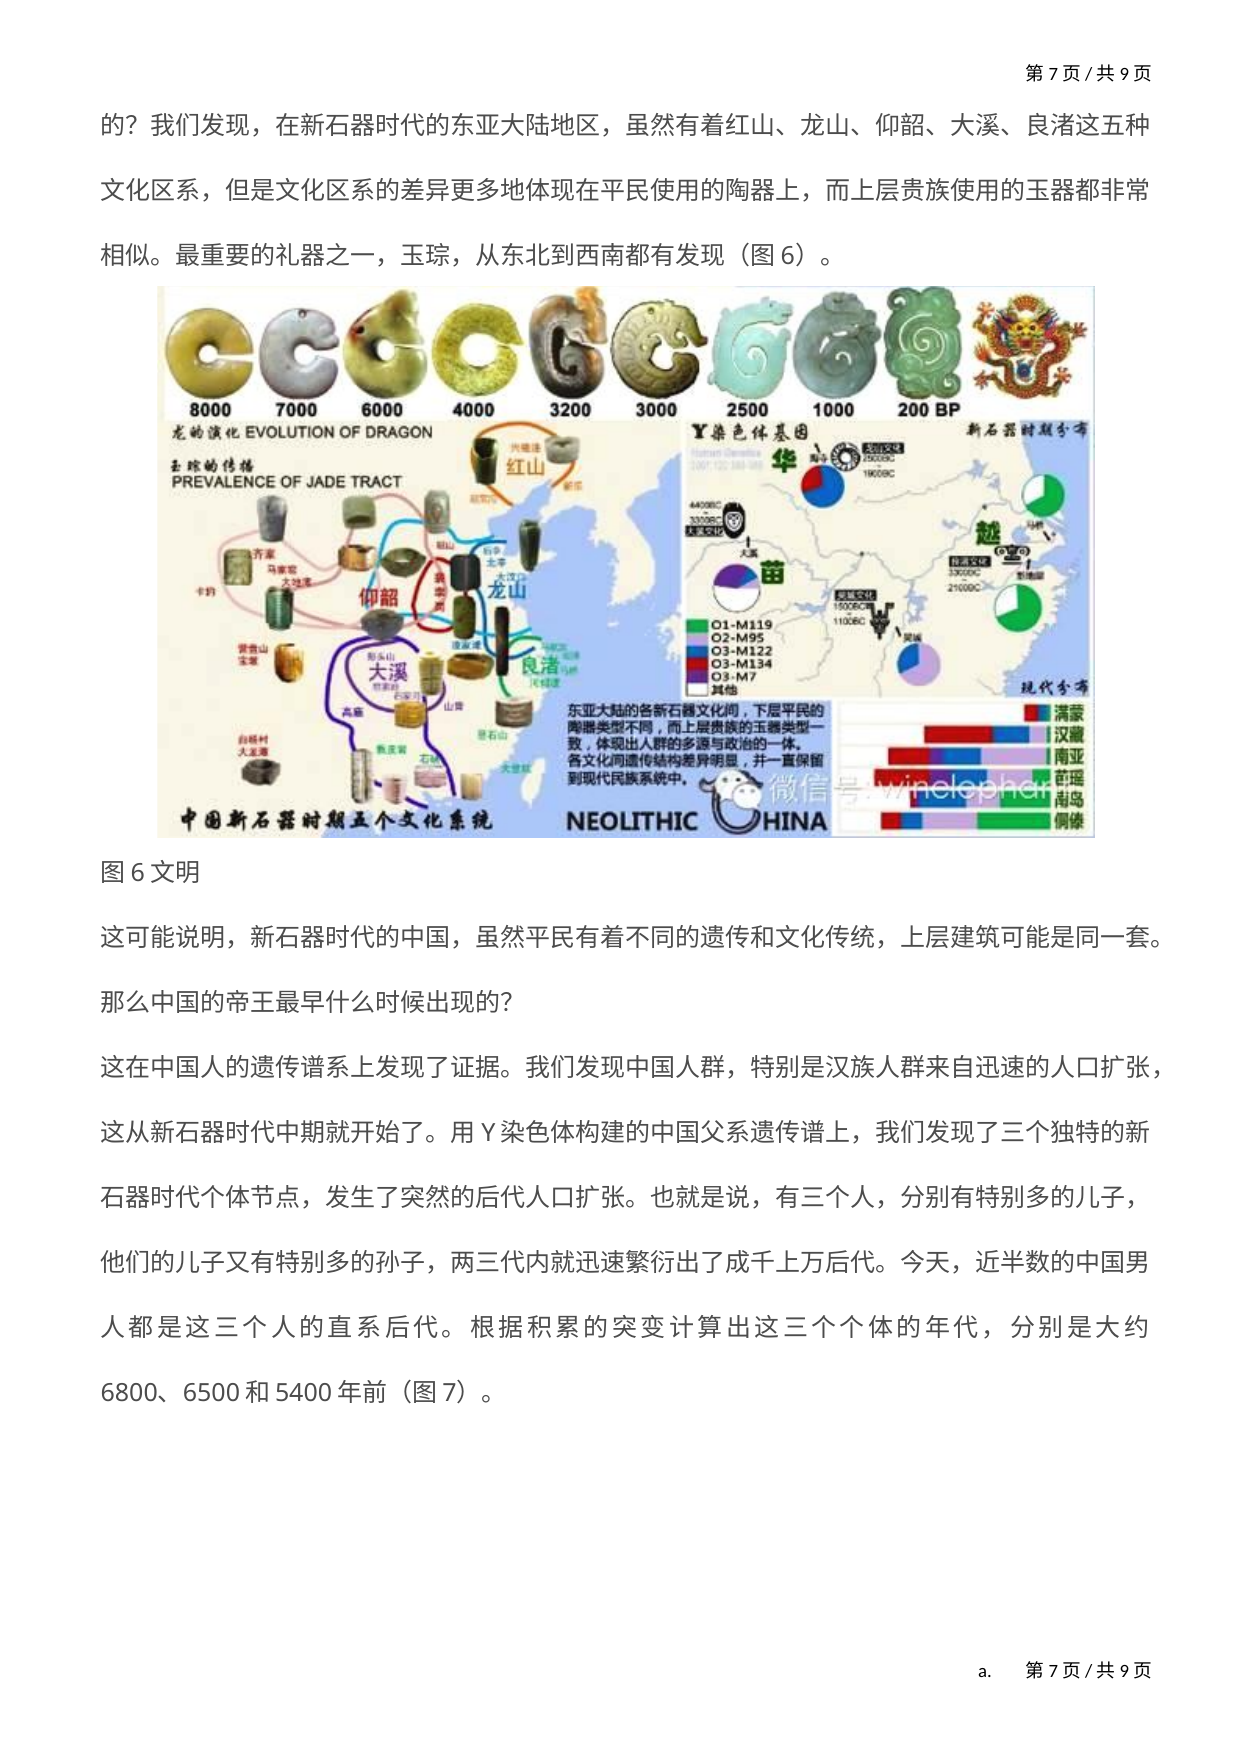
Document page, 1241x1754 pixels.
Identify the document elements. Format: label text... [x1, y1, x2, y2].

text 这在中国人的遗传谱系上发现了证据。我们发现中国人群，特别是汉族人群来自迅速的人口扩张，这从新石器时代中期就开始了。用Y染色体构建的中国父系遗传谱上，我们发现了三个独特的新石器时代个体节点，发生了突然的后代人口扩张。也就是说，有三个人，分别有特别多的儿子，他们的儿子又有特别多的孙子，两三代内就迅速繁衍出了成千上万后代。今天，近半数的中国男人都是这三个人的直系后代。根据积累的突变计算出这三个个体的年代，分别是大约6800、6500和5400年前（图7）。 [100, 1033, 1152, 1423]
text 那么中国的帝王最早什么时候出现的？ [100, 968, 1152, 1033]
text 图6文明 [100, 838, 1152, 903]
text 这可能说明，新石器时代的中国，虽然平民有着不同的遗传和文化传统，上层建筑可能是同一套。 [100, 903, 1152, 968]
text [100, 91, 1152, 286]
picture [157, 286, 1095, 838]
